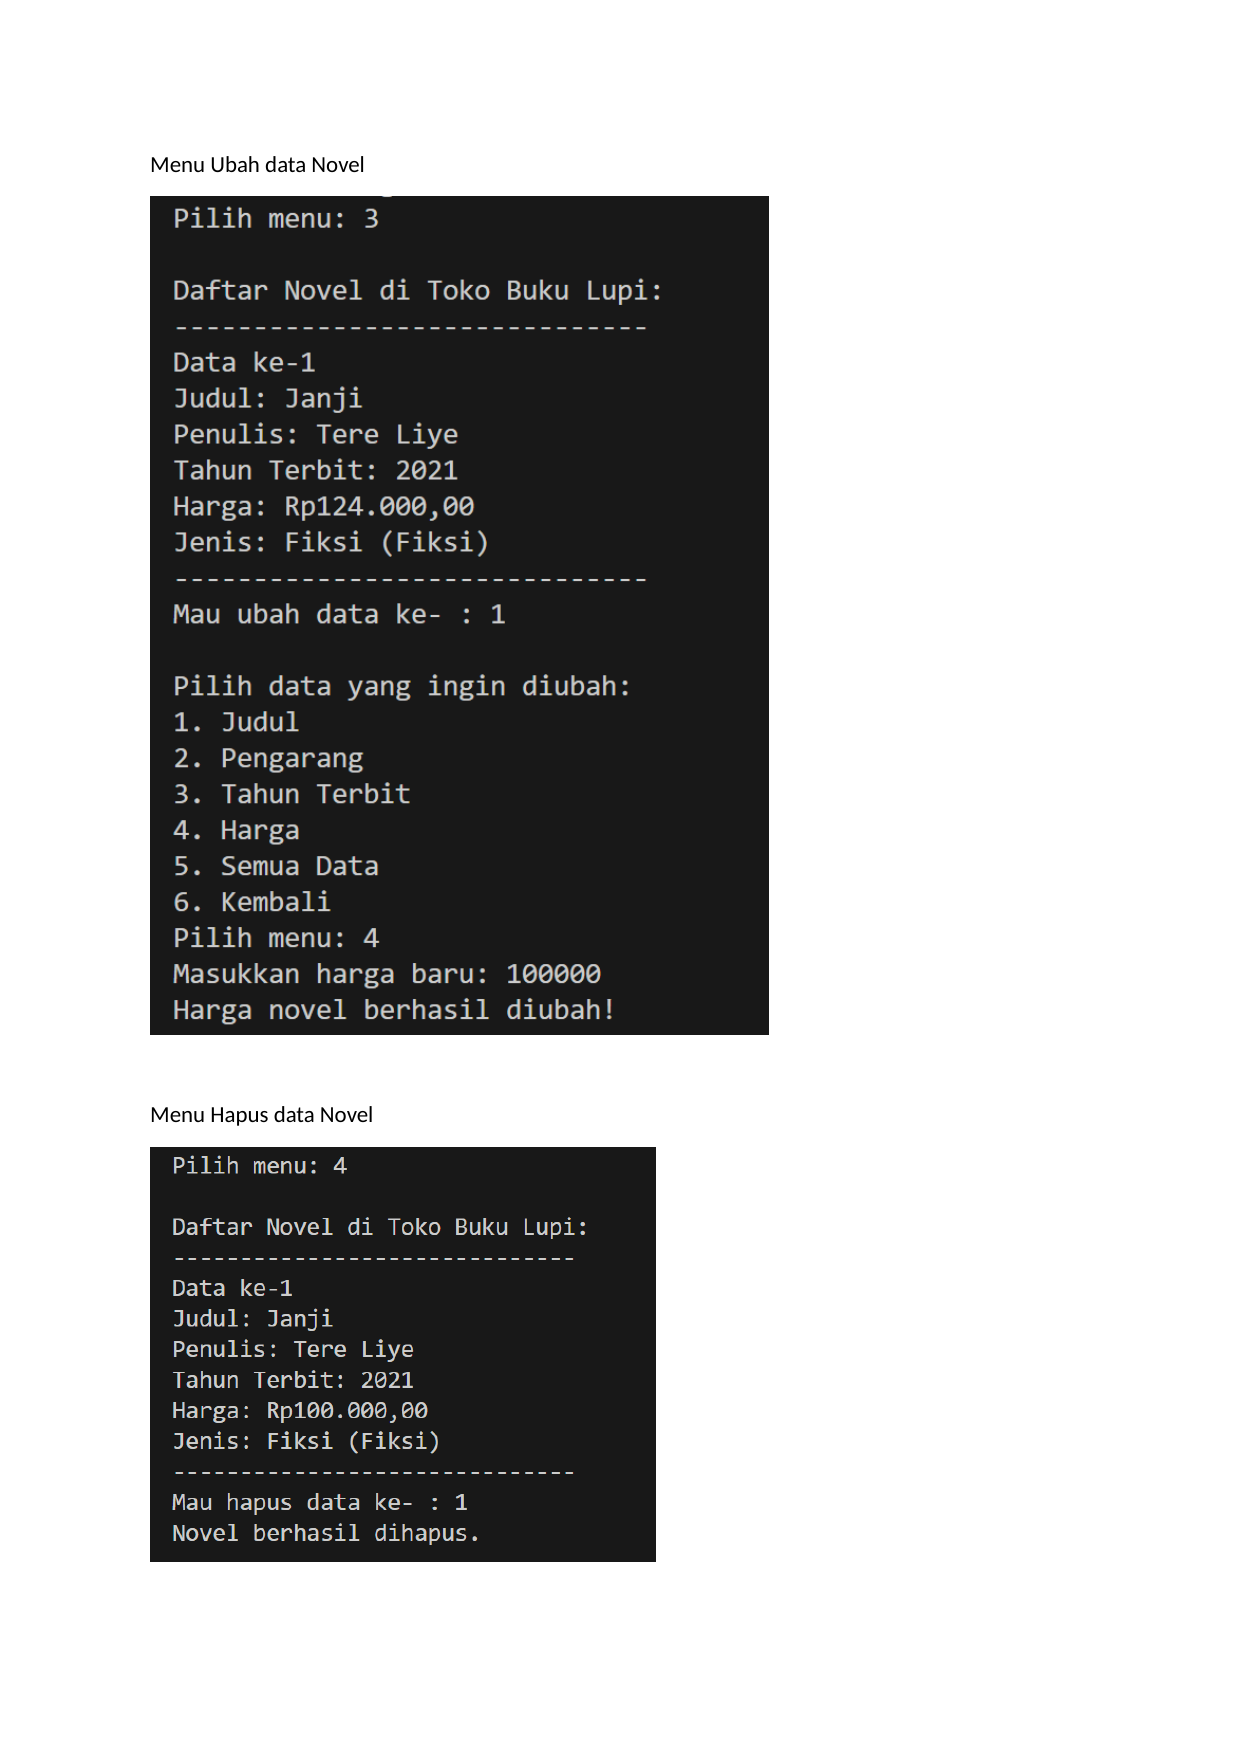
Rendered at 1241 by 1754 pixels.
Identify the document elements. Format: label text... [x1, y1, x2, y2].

picture [150, 1147, 656, 1562]
text Menu Ubah data Novel [150, 150, 1090, 178]
text Menu Hapus data Novel [150, 1100, 1090, 1128]
picture [150, 196, 769, 1035]
